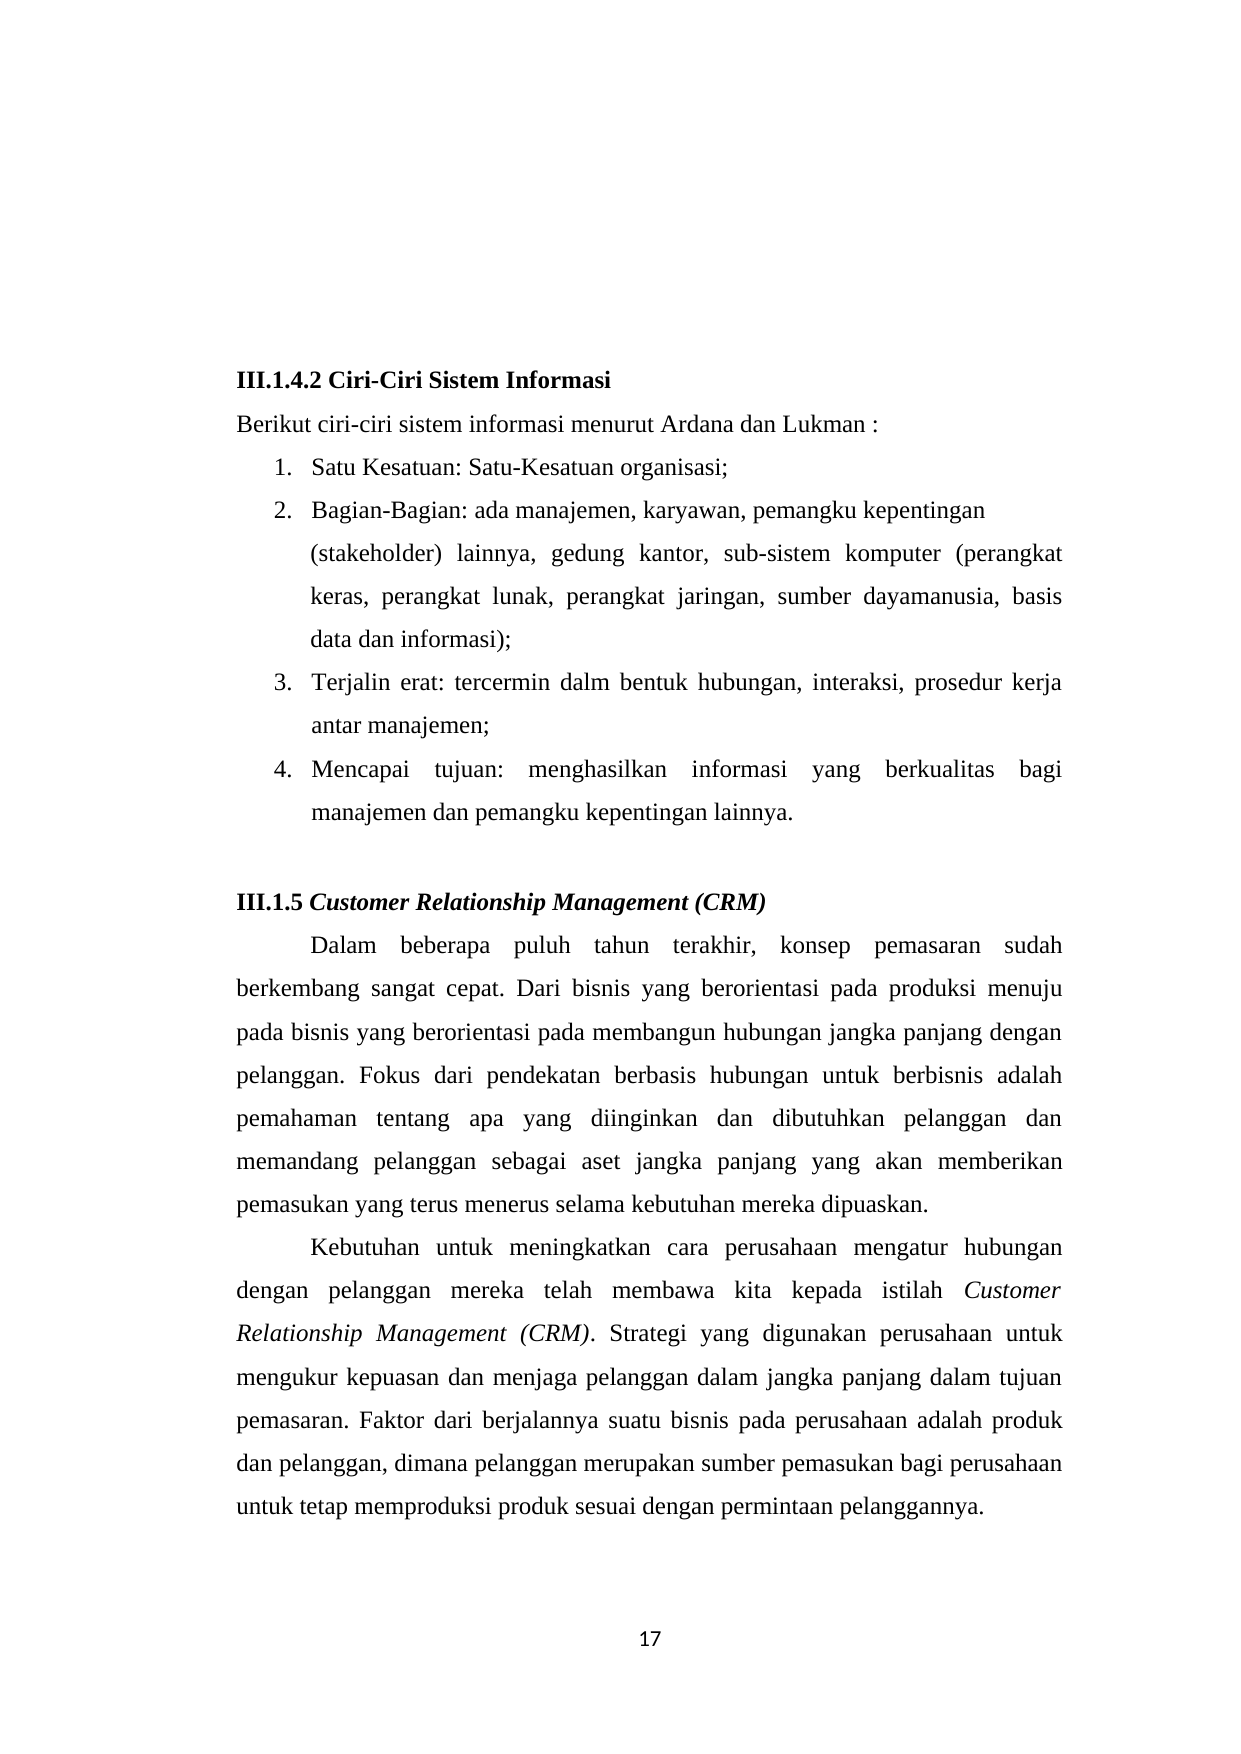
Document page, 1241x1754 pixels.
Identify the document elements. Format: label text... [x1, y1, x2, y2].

text Kebutuhan untuk meningkatkan cara perusahaan mengatur hubungan dengan pelanggan mereka telah membawa kita kepada istilah Customer Relationship Management (CRM). Strategi yang digunakan perusahaan untuk mengukur kepuasan dan menjaga pelanggan dalam jangka panjang dalam tujuan pemasaran. Faktor dari berjalannya suatu bisnis pada perusahaan adalah produk dan pelanggan, dimana pelanggan merupakan sumber pemasukan bagi perusahaan untuk tetap memproduksi produk sesuai dengan permintaan pelanggannya. [236, 1232, 1063, 1520]
subtitle III.1.4.2 Ciri-Ciri Sistem Informasi [236, 366, 1063, 394]
list Terjalin erat: tercermin dalm bentuk hubungan, interaksi, prosedur kerja antar manajemen; [274, 667, 1063, 739]
text (stakeholder) lainnya, gedung kantor, sub-sistem komputer (perangkat keras, perangkat lunak, perangkat jaringan, sumber dayamanusia, basis data dan informasi); [310, 538, 1063, 653]
list Bagian-Bagian: ada manajemen, karyawan, pemangku kepentingan [274, 495, 1063, 524]
text Dalam beberapa puluh tahun terakhir, konsep pemasaran sudah berkembang sangat cepat. Dari bisnis yang berorientasi pada produksi menuju pada bisnis yang berorientasi pada membangun hubungan jangka panjang dengan pelanggan. Fokus dari pendekatan berbasis hubungan untuk berbisnis adalah pemahaman tentang apa yang diinginkan dan dibutuhkan pelanggan dan memandang pelanggan sebagai aset jangka panjang yang akan memberikan pemasukan yang terus menerus selama kebutuhan mereka dipuaskan. [236, 930, 1063, 1218]
text Berikut ciri-ciri sistem informasi menurut Ardana dan Lukman : [236, 409, 1063, 437]
subtitle III.1.5 Customer Relationship Management (CRM) [236, 887, 1063, 916]
list Mencapai tujuan: menghasilkan informasi yang berkualitas bagi manajemen dan pemangku kepentingan lainnya. [274, 754, 1063, 826]
list Satu Kesatuan: Satu-Kesatuan organisasi; [274, 452, 1063, 481]
